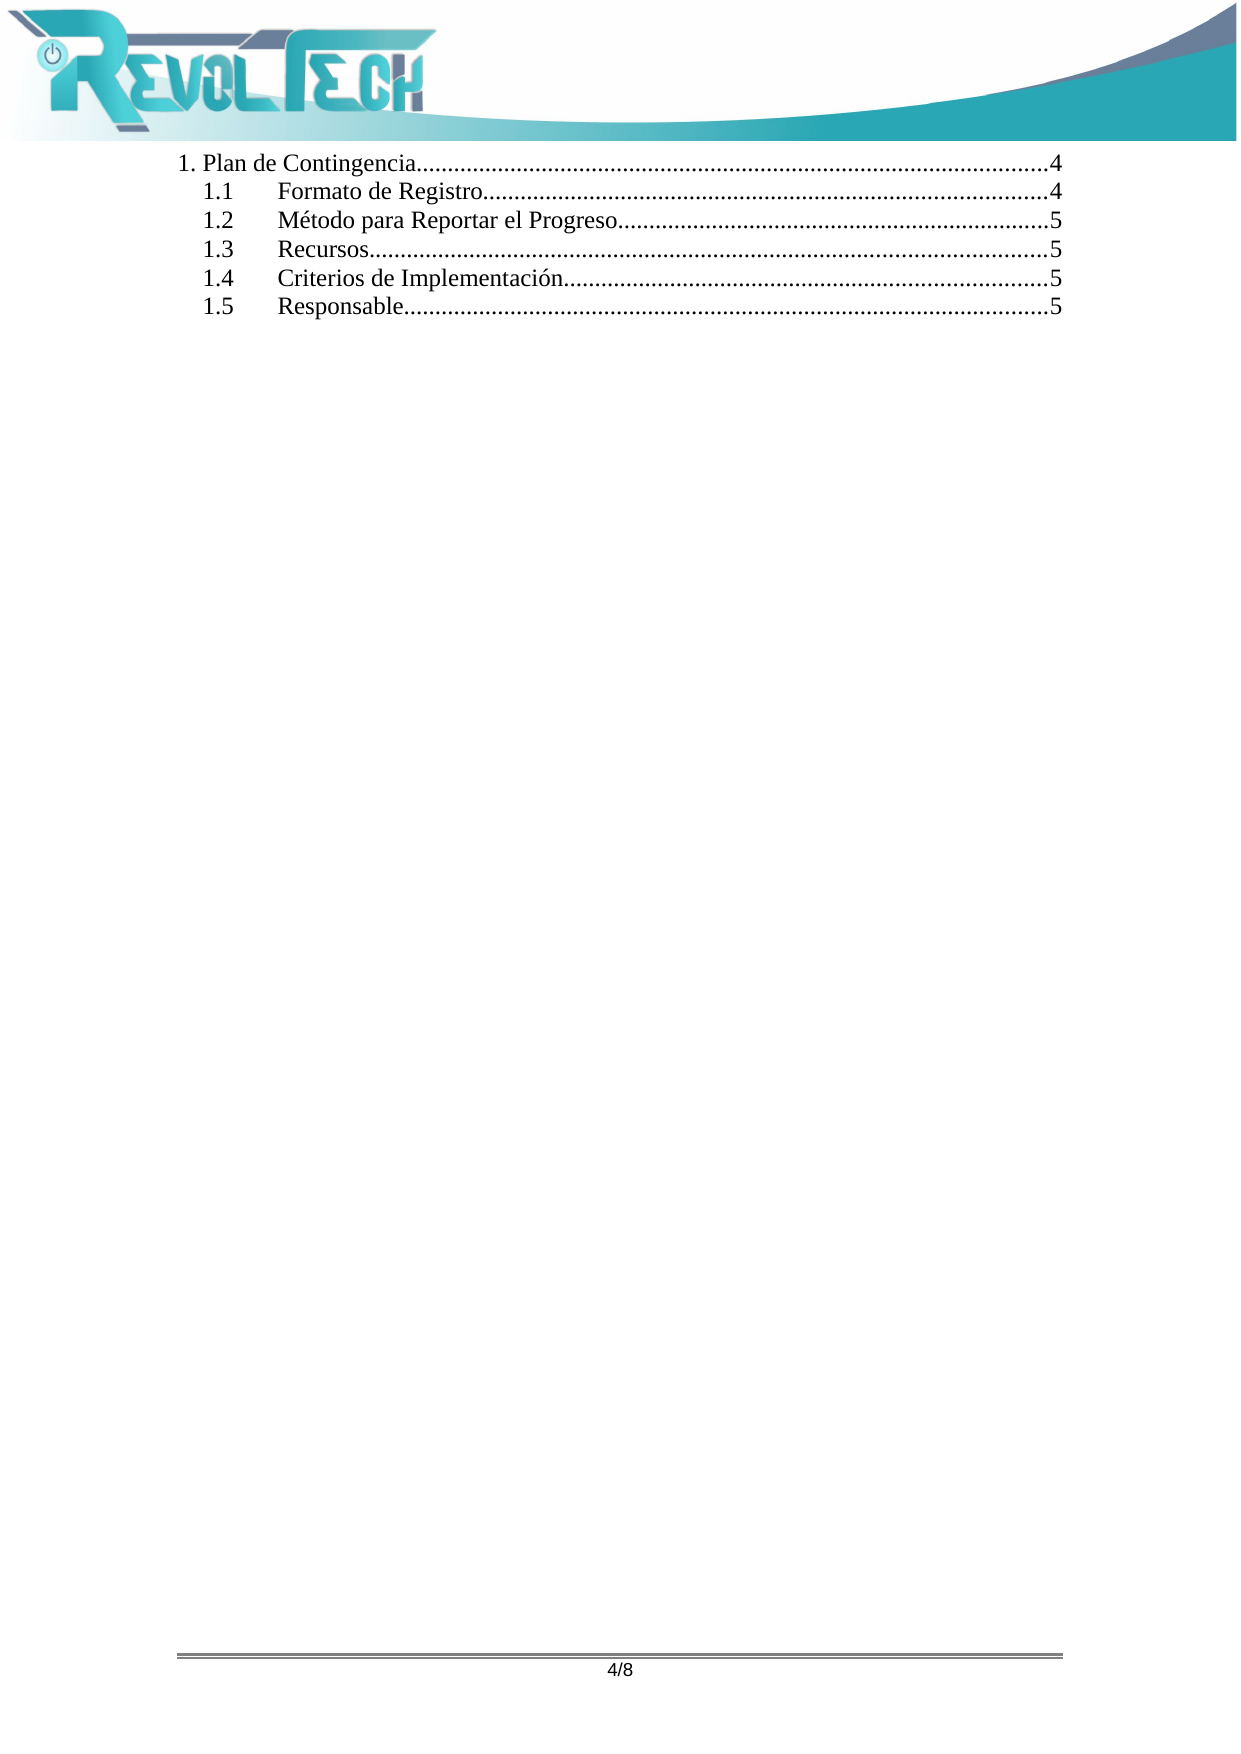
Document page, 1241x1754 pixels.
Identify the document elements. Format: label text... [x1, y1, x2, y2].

text 1. Plan de Contingencia 4 [177, 148, 1063, 176]
text 1.5 Responsable. 5 [202, 291, 1063, 320]
text 1.1 Formato de Registro 4 [202, 176, 1063, 205]
text 1.3 Recursos. 5 [202, 234, 1063, 263]
text 1.2 Método para Reportar el Progreso. 5 [202, 205, 1063, 234]
text 1.4 Criterios de Implementación. 5 [202, 263, 1063, 291]
picture [0, 0, 1236, 141]
